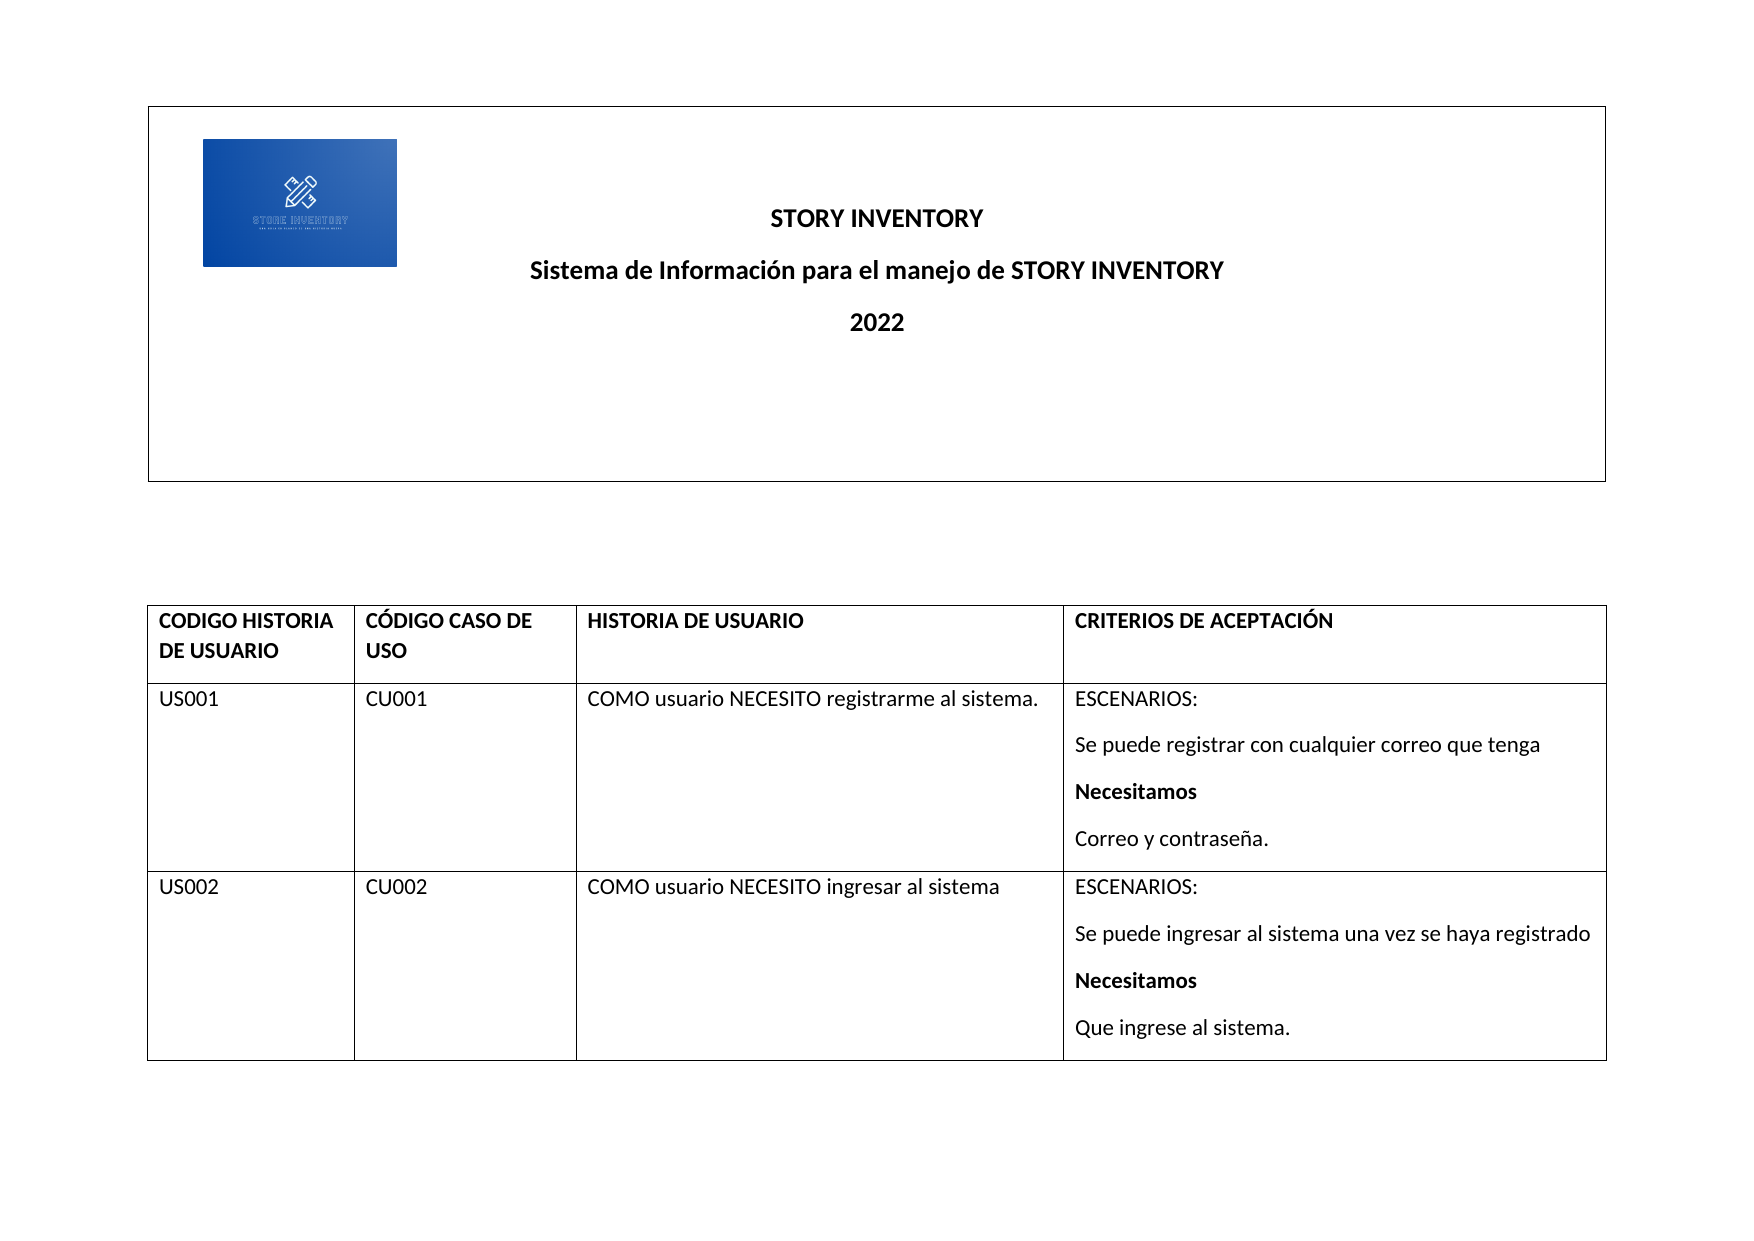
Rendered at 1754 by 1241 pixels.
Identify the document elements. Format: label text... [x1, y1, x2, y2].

picture [203, 139, 397, 267]
table_header HISTORIA DE USUARIO [577, 606, 1063, 683]
table_cell COMO usuario NECESITO registrarme al sistema. [577, 684, 1063, 871]
table_cell CU002 [355, 872, 576, 1059]
table_cell ESCENARIOS: Se puede ingresar al sistema una vez se haya registrado Necesitamos Que ingrese al sistema. [1064, 872, 1606, 1059]
table_header CÓDIGO CASO DE USO [355, 606, 576, 683]
table_cell US001 [148, 684, 354, 871]
table_cell ESCENARIOS: Se puede registrar con cualquier correo que tenga Necesitamos Correo y contraseña. [1064, 684, 1606, 871]
table_header CRITERIOS DE ACEPTACIÓN [1064, 606, 1606, 683]
table_cell US002 [148, 872, 354, 1059]
table_cell CU001 [355, 684, 576, 871]
table_header CODIGO HISTORIA DE USUARIO [148, 606, 354, 683]
table_cell COMO usuario NECESITO ingresar al sistema [577, 872, 1063, 1059]
